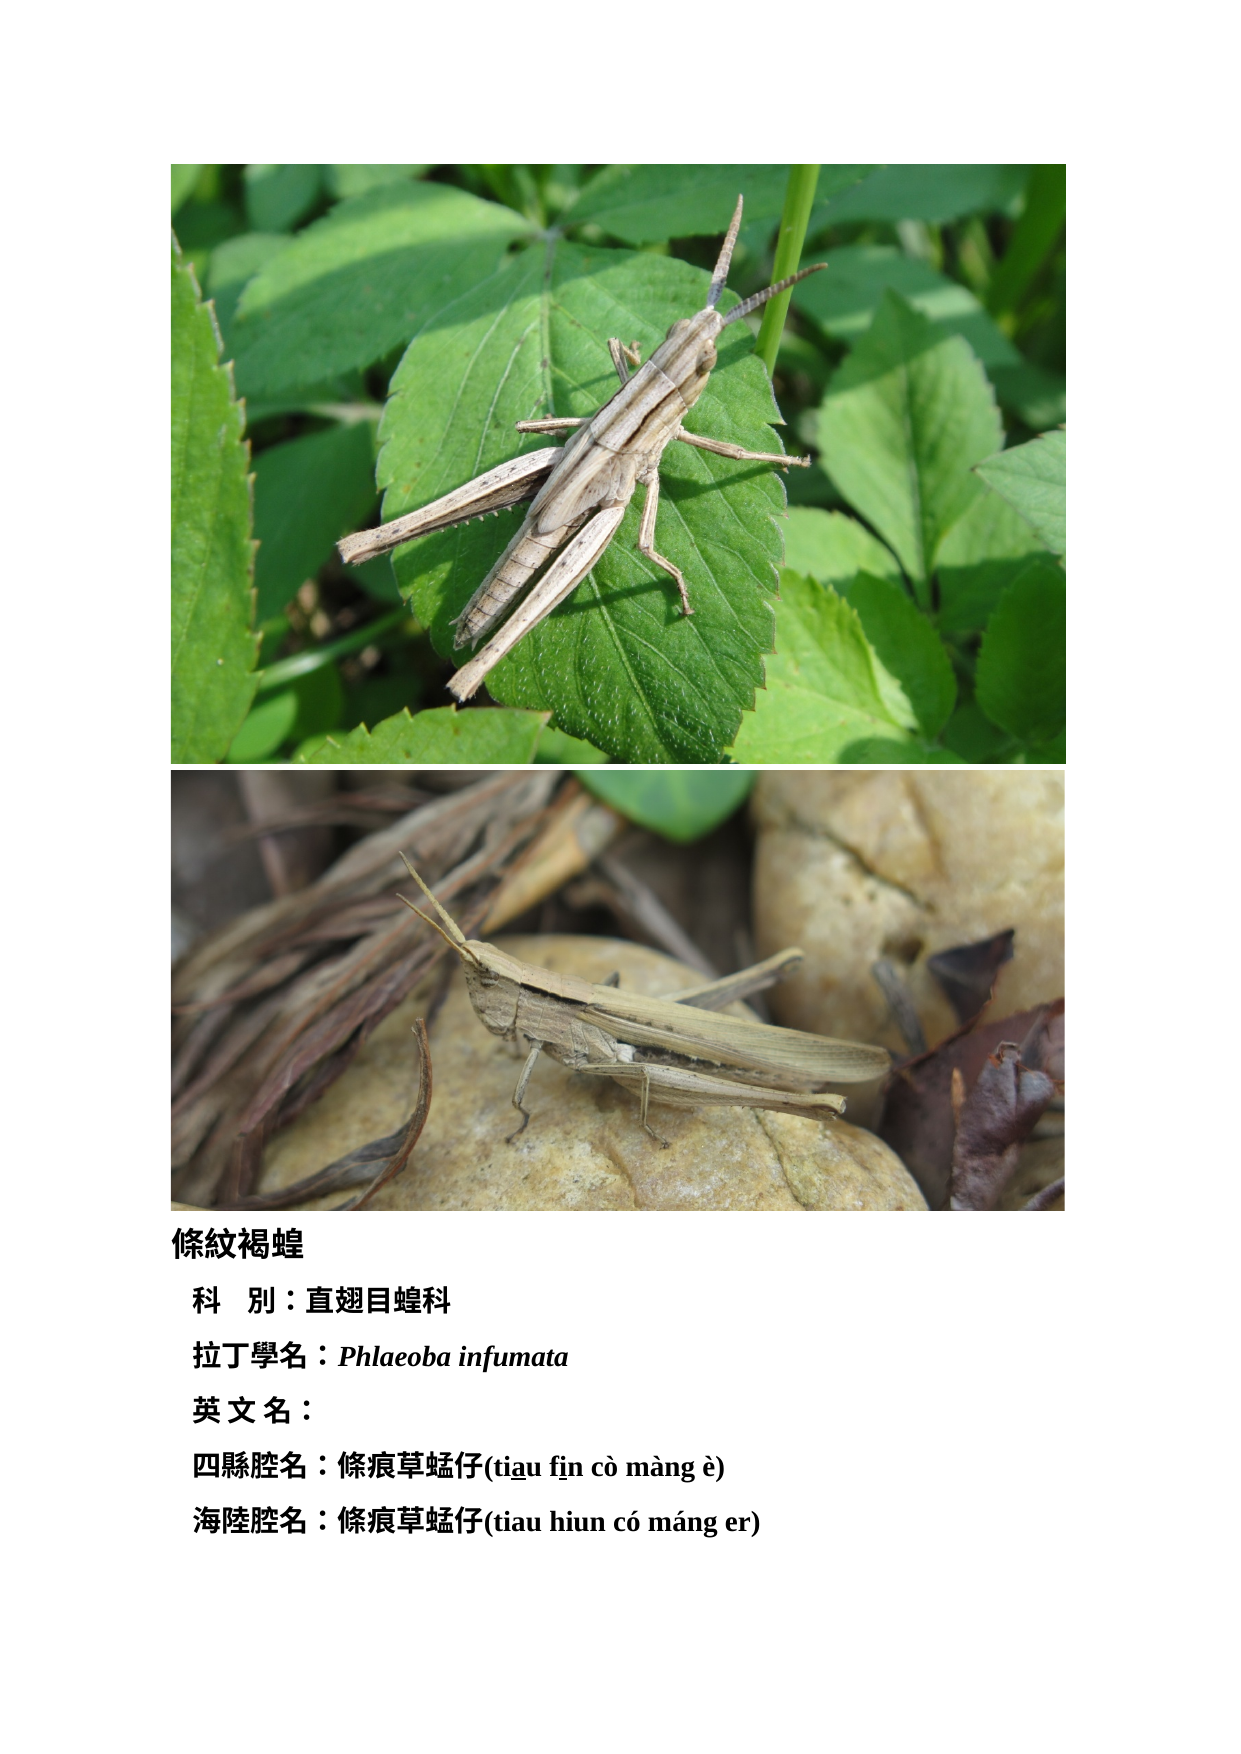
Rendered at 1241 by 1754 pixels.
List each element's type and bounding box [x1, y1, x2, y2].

picture [170, 164, 1066, 764]
table_cell [160, 770, 1078, 1217]
table_cell [160, 1218, 1078, 1548]
picture [170, 770, 1065, 1211]
table_header [160, 165, 1078, 770]
